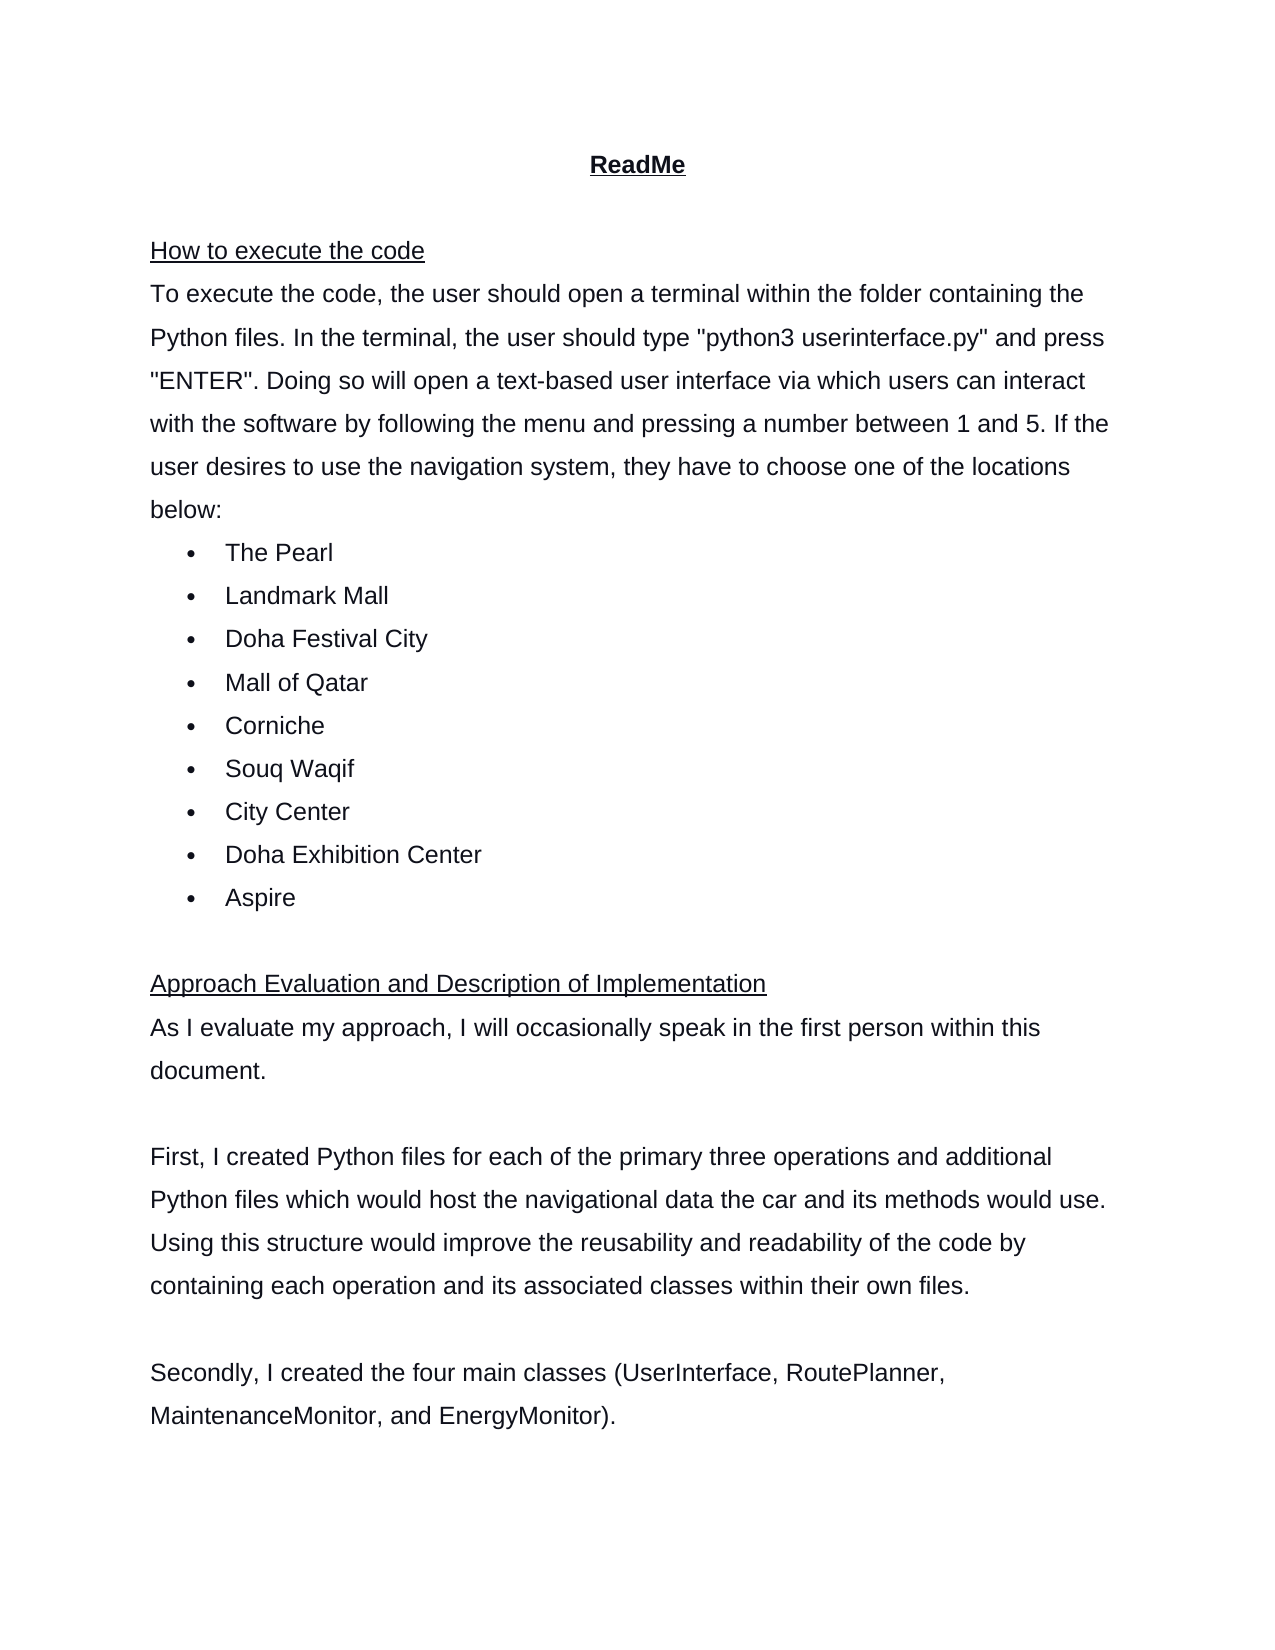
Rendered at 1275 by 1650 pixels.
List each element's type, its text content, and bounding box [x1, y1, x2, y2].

list City Center [187, 797, 1125, 826]
list Corniche [187, 711, 1125, 739]
list Doha Festival City [187, 624, 1125, 653]
list Souq Waqif [187, 754, 1125, 782]
text ReadMe [150, 150, 1125, 179]
list The Pearl [187, 538, 1125, 567]
text Approach Evaluation and Description of Implementation [150, 969, 1125, 998]
list Landmark Mall [187, 581, 1125, 610]
list Mall of Qatar [187, 667, 1125, 696]
list Aspire [187, 883, 1125, 912]
list Doha Exhibition Center [187, 840, 1125, 869]
text First, I created Python files for each of the primary three operations and additional Python files which would host the navigational data the car and its methods would use. Using this structure would improve the reusability and readability of the code by containing each operation and its associated classes within their own files. [150, 1142, 1125, 1300]
text To execute the code, the user should open a terminal within the folder containing the Python files. In the terminal, the user should type "python3 userinterface.py" and press "ENTER". Doing so will open a text-based user interface via which users can interact with the software by following the menu and pressing a number between 1 and 5. If the user desires to use the navigation system, they have to choose one of the locations below: [150, 279, 1125, 524]
text Secondly, I created the four main classes (UserInterface, RoutePlanner, MaintenanceMonitor, and EnergyMonitor). [150, 1357, 1125, 1429]
text As I evaluate my approach, I will occasionally speak in the first person within this document. [150, 1012, 1125, 1084]
text How to execute the code [150, 236, 1125, 265]
